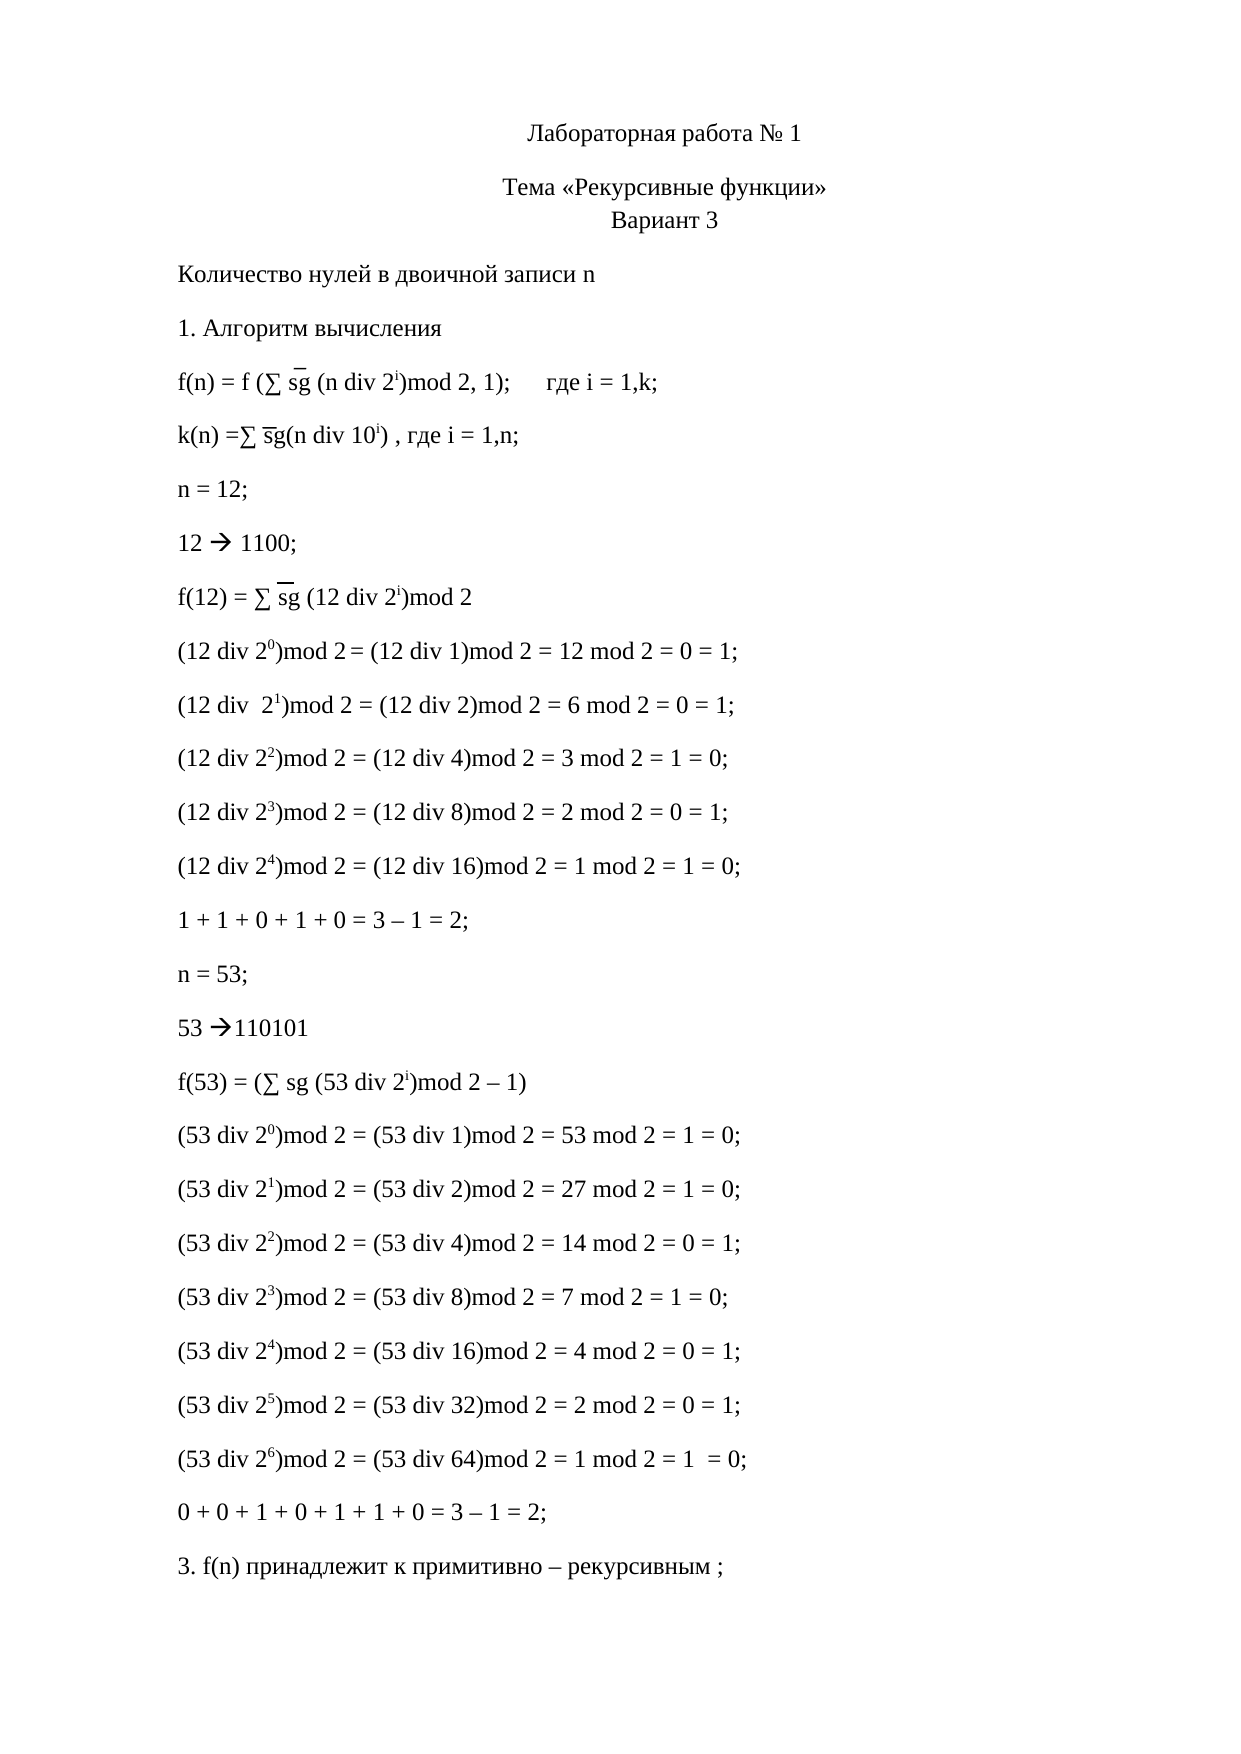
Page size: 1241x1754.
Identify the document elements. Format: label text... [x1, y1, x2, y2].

text n = 12; [177, 474, 1152, 503]
text n = 53; [177, 959, 1152, 988]
text (53 div 22)mod 2 = (53 div 4)mod 2 = 14 mod 2 = 0 = 1; [177, 1228, 1152, 1257]
text (53 div 24)mod 2 = (53 div 16)mod 2 = 4 mod 2 = 0 = 1; [177, 1336, 1152, 1365]
text Лабораторная работа № 1 [177, 118, 1152, 147]
text (12 div 24)mod 2 = (12 div 16)mod 2 = 1 mod 2 = 1 = 0; [177, 851, 1152, 880]
text f(n) = f (∑ sg (n div 2i)mod 2, 1); где i = 1,k; [177, 367, 1152, 395]
text 1 + 1 + 0 + 1 + 0 = 3 – 1 = 2; [177, 905, 1152, 934]
text k(n) =∑ sg(n div 10i) , где i = 1,n; [177, 420, 1152, 449]
text f(53) = (∑ sg (53 div 2i)mod 2 – 1) [177, 1067, 1152, 1095]
text (12 div 22)mod 2 = (12 div 4)mod 2 = 3 mod 2 = 1 = 0; [177, 743, 1152, 772]
text 0 + 0 + 1 + 0 + 1 + 1 + 0 = 3 – 1 = 2; [177, 1497, 1152, 1526]
text (12 div 23)mod 2 = (12 div 8)mod 2 = 2 mod 2 = 0 = 1; [177, 797, 1152, 826]
text 12 1100; [177, 528, 1152, 557]
text (12 div 21)mod 2 = (12 div 2)mod 2 = 6 mod 2 = 0 = 1; [177, 690, 1152, 718]
text (12 div 20)mod 2 = (12 div 1)mod 2 = 12 mod 2 = 0 = 1; [177, 636, 1152, 664]
text 1. Алгоритм вычисления [177, 313, 1152, 341]
text (53 div 21)mod 2 = (53 div 2)mod 2 = 27 mod 2 = 1 = 0; [177, 1174, 1152, 1203]
text (53 div 25)mod 2 = (53 div 32)mod 2 = 2 mod 2 = 0 = 1; [177, 1390, 1152, 1418]
text Тема «Рекурсивные функции» Вариант 3 [177, 172, 1152, 234]
text 3. f(n) принадлежит к примитивно – рекурсивным ; [177, 1551, 1152, 1580]
text 53 110101 [177, 1013, 1152, 1042]
text f(12) = ∑ sg (12 div 2i)mod 2 [177, 582, 1152, 611]
text (53 div 23)mod 2 = (53 div 8)mod 2 = 7 mod 2 = 1 = 0; [177, 1282, 1152, 1311]
text Количество нулей в двоичной записи n [177, 259, 1152, 288]
text (53 div 20)mod 2 = (53 div 1)mod 2 = 53 mod 2 = 1 = 0; [177, 1121, 1152, 1149]
text (53 div 26)mod 2 = (53 div 64)mod 2 = 1 mod 2 = 1 = 0; [177, 1444, 1152, 1472]
